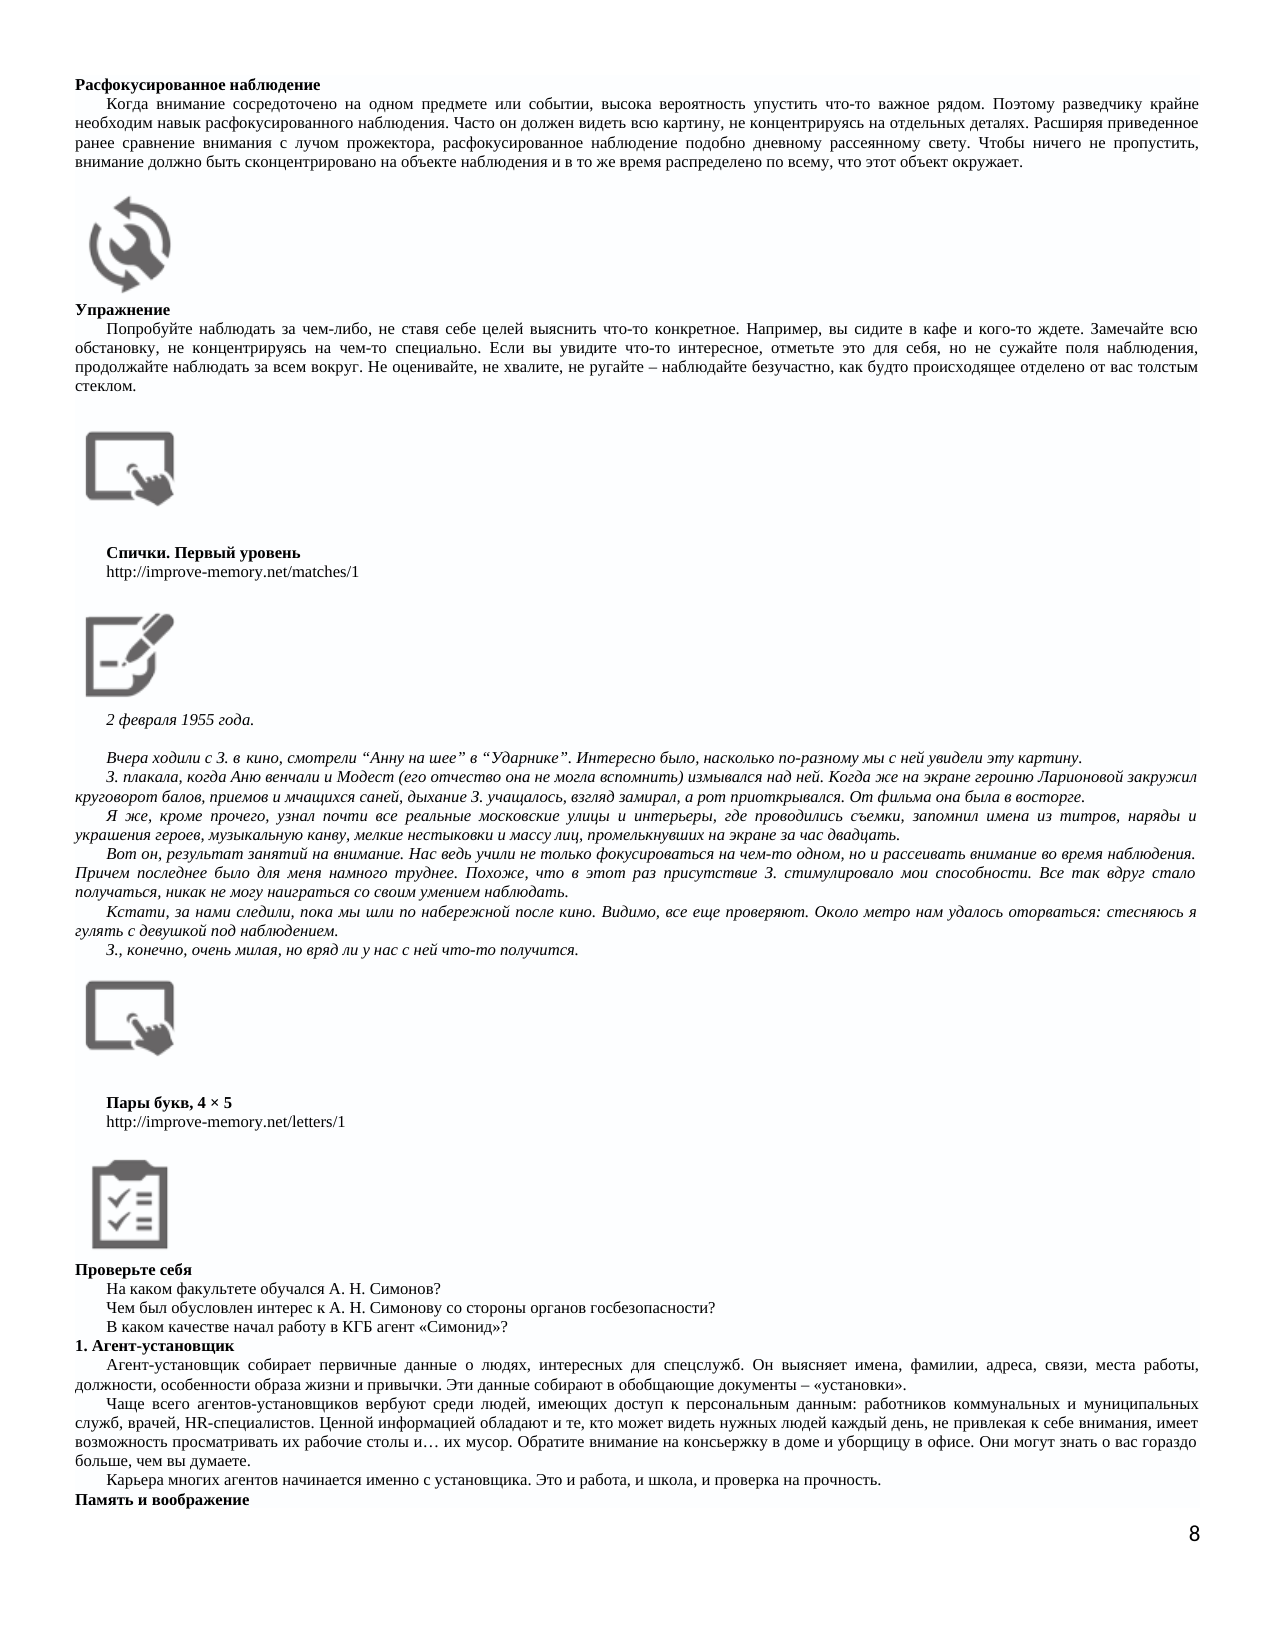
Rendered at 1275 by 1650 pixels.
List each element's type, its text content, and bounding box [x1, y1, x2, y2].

text В каком качестве начал работу в КГБ агент «Симонид»? [75, 1317, 1200, 1336]
text Я же, кроме прочего, узнал почти все реальные московские улицы и интерьеры, где проводились съемки, запомнил имена из титров, наряды и украшения героев, музыкальную канву, мелкие нестыковки и массу лиц, промелькнувших на экране за час двадцать. [75, 806, 1200, 844]
text Расфокусированное наблюдение [75, 75, 1200, 94]
text http://improve-memory.net/matches/1 [75, 562, 1200, 581]
text Попробуйте наблюдать за чем-либо, не ставя себе целей выяснить что-то конкретное. Например, вы сидите в кафе и кого-то ждете. Замечайте всю обстановку, не концентрируясь на чем-то специально. Если вы увидите что-то интересное, отметьте это для себя, но не сужайте поля наблюдения, продолжайте наблюдать за всем вокруг. Не оценивайте, не хвалите, не ругайте – наблюдайте безучастно, как будто происходящее отделено от вас толстым стеклом. [75, 318, 1200, 395]
text Карьера многих агентов начинается именно с установщика. Это и работа, и школа, и проверка на прочность. [75, 1470, 1200, 1489]
text Память и воображение [75, 1489, 1200, 1508]
text Проверьте себя [75, 1259, 1200, 1278]
picture [75, 1150, 185, 1260]
picture [75, 190, 185, 300]
text Спички. Первый уровень [75, 543, 1200, 562]
text Вчера ходили с З. в кино, смотрели “Анну на шее” в “Ударнике”. Интересно было, насколько по-разному мы с ней увидели эту картину. [75, 748, 1200, 767]
text Чем был обусловлен интерес к А. Н. Симонову со стороны органов госбезопасности? [75, 1298, 1200, 1317]
text З., конечно, очень милая, но вряд ли у нас с ней что-то получится. [75, 940, 1200, 959]
text Кстати, за нами следили, пока мы шли по набережной после кино. Видимо, все еще проверяют. Около метро нам удалось оторваться: стесняюсь я гулять с девушкой под наблюдением. [75, 901, 1200, 940]
text Когда внимание сосредоточено на одном предмете или событии, высока вероятность упустить что-то важное рядом. Поэтому разведчику крайне необходим навык расфокусированного наблюдения. Часто он должен видеть всю картину, не концентрируясь на отдельных деталях. Расширяя приведенное ранее сравнение внимания с лучом прожектора, расфокусированное наблюдение подобно дневному рассеянному свету. Чтобы ничего не пропустить, внимание должно быть сконцентрировано на объекте наблюдения и в то же время распределено по всему, что этот объект окружает. [75, 94, 1200, 171]
text Вот он, результат занятий на внимание. Нас ведь учили не только фокусироваться на чем-то одном, но и рассеивать внимание во время наблюдения. Причем последнее было для меня намного труднее. Похоже, что в этот раз присутствие З. стимулировало мои способности. Все так вдруг стало получаться, никак не могу наиграться со своим умением наблюдать. [75, 844, 1200, 901]
text Чаще всего агентов-установщиков вербуют среди людей, имеющих доступ к персональным данным: работников коммунальных и муниципальных служб, врачей, HR-специалистов. Ценной информацией обладают и те, кто может видеть нужных людей каждый день, не привлекая к себе внимания, имеет возможность просматривать их рабочие столы и… их мусор. Обратите внимание на консьержку в доме и уборщицу в офисе. Они могут знать о вас гораздо больше, чем вы думаете. [75, 1393, 1200, 1470]
text 1. Агент-установщик [75, 1336, 1200, 1355]
picture [75, 414, 185, 524]
text Упражнение [75, 299, 1200, 318]
text Агент-установщик собирает первичные данные о людях, интересных для спецслужб. Он выясняет имена, фамилии, адреса, связи, места работы, должности, особенности образа жизни и привычки. Эти данные собирают в обобщающие документы – «установки». [75, 1355, 1200, 1393]
text 2 февраля 1955 года. [75, 710, 1200, 729]
text На каком факультете обучался А. Н. Симонов? [75, 1278, 1200, 1298]
text http://improve-memory.net/letters/1 [75, 1112, 1200, 1131]
text З. плакала, когда Аню венчали и Модест (его отчество она не могла вспомнить) измывался над ней. Когда же на экране героиню Ларионовой закружил круговорот балов, приемов и мчащихся саней, дыхание З. учащалось, взгляд замирал, а рот приоткрывался. От фильма она была в восторге. [75, 767, 1200, 806]
picture [75, 963, 185, 1074]
picture [75, 600, 185, 710]
text Пары букв, 4 × 5 [75, 1092, 1200, 1112]
